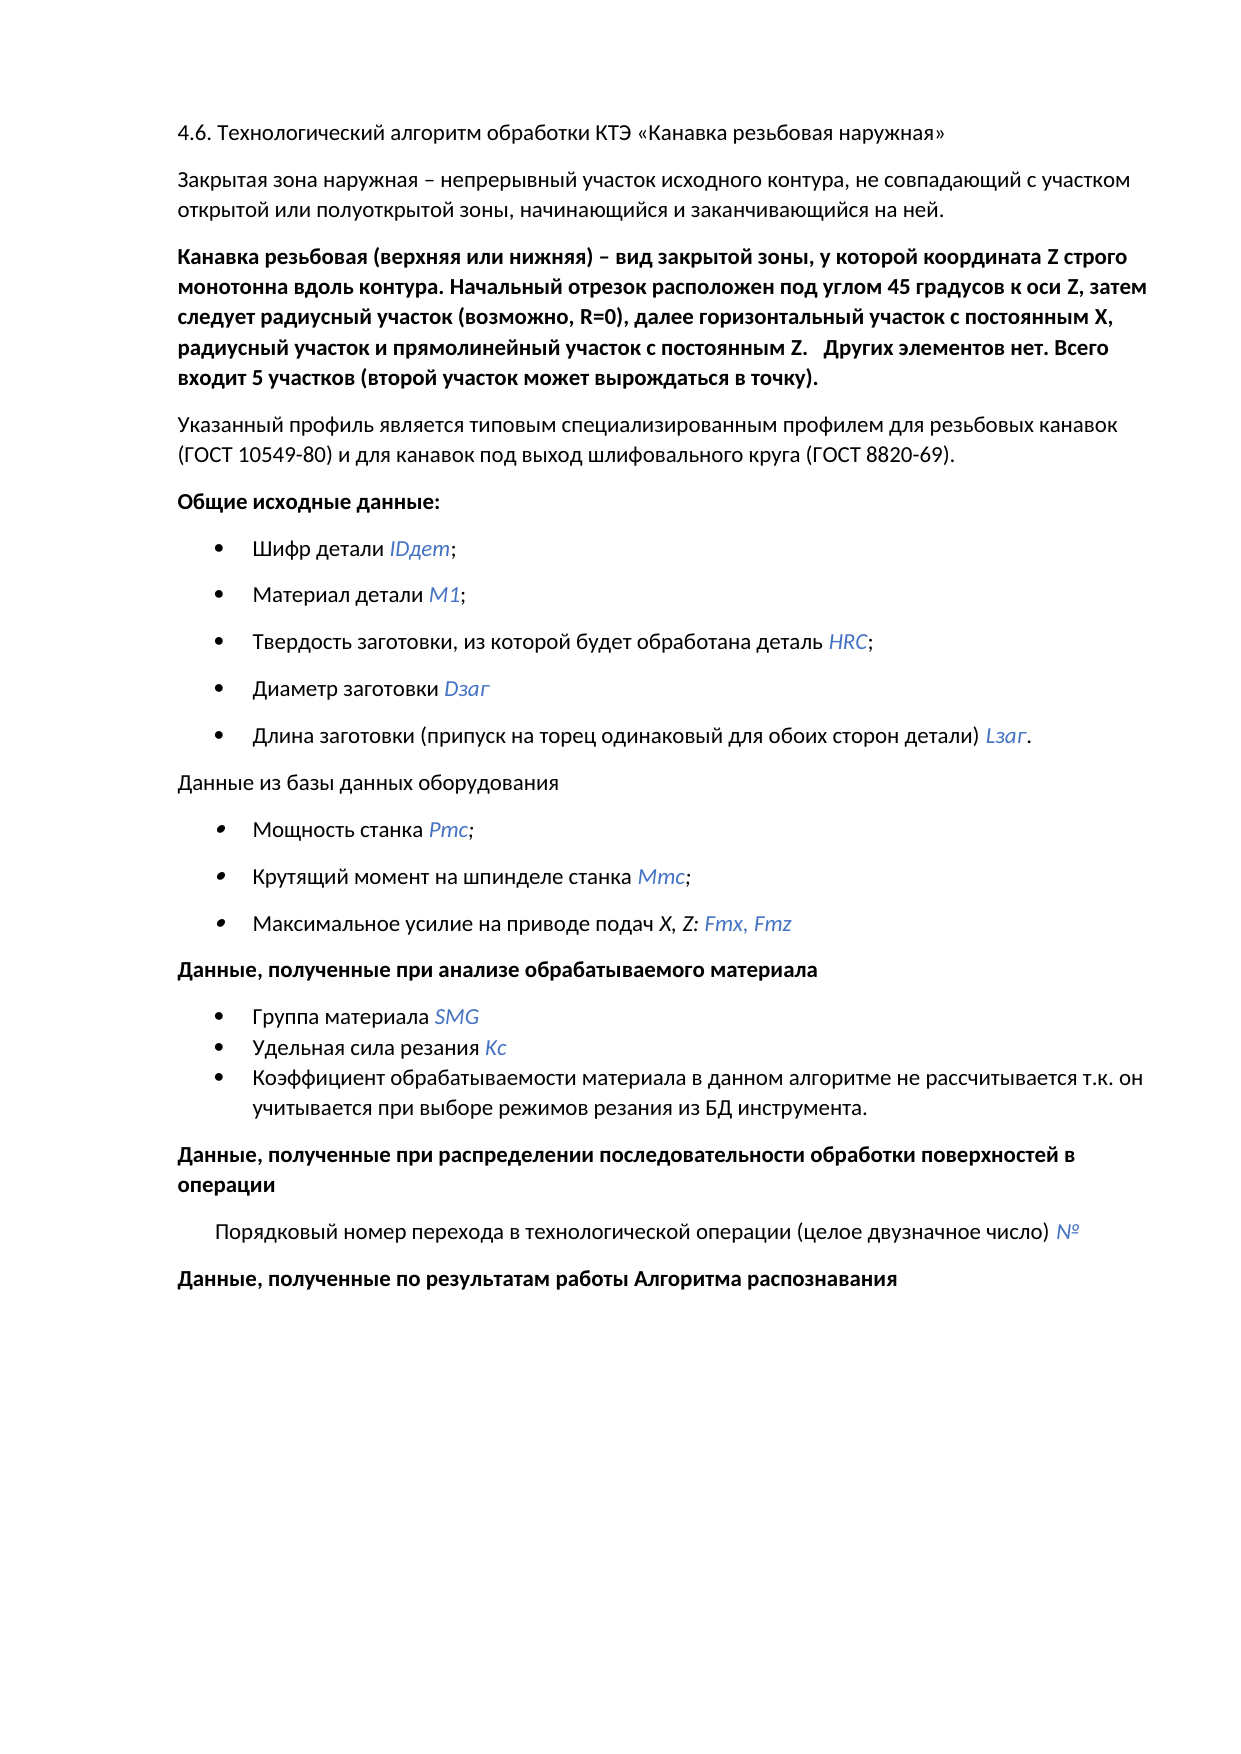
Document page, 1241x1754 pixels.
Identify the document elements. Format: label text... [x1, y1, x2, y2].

list Материал детали M1; [215, 581, 1152, 609]
text 4.6. Технологический алгоритм обработки КТЭ «Канавка резьбовая наружная» [177, 118, 1152, 146]
list Удельная сила резания Kc [215, 1033, 1152, 1061]
list Длина заготовки (припуск на торец одинаковый для обоих сторон детали) Lзаг. [215, 721, 1152, 749]
text Данные, полученные по результатам работы Алгоритма распознавания [177, 1264, 1152, 1292]
list Мощность станка Pmc; [215, 815, 1152, 843]
list Твердость заготовки, из которой будет обработана деталь HRC; [215, 627, 1152, 656]
text Данные, полученные при распределении последовательности обработки поверхностей в операции [177, 1140, 1152, 1198]
text Общие исходные данные: [177, 487, 1152, 515]
list Шифр детали IDдет; [215, 534, 1152, 562]
text Порядковый номер перехода в технологической операции (целое двузначное число) № [215, 1217, 1152, 1245]
text Канавка резьбовая (верхняя или нижняя) – вид закрытой зоны, у которой координата Z строго монотонна вдоль контура. Начальный отрезок расположен под углом 45 градусов к оси Z, затем следует радиусный участок (возможно, R=0), далее горизонтальный участок с постоянным X, радиусный участок и прямолинейный участок с постоянным Z. Других элементов нет. Всего входит 5 участков (второй участок может вырождаться в точку). [177, 242, 1152, 391]
list Диаметр заготовки Dзаг [215, 674, 1152, 702]
text Закрытая зона наружная – непрерывный участок исходного контура, не совпадающий с участком открытой или полуоткрытой зоны, начинающийся и заканчивающийся на ней. [177, 165, 1152, 223]
list Максимальное усилие на приводе подач X, Z: Fmx, Fmz [215, 909, 1152, 937]
text Данные из базы данных оборудования [177, 768, 1152, 796]
text Данные, полученные при анализе обрабатываемого материала [177, 956, 1152, 984]
text Указанный профиль является типовым специализированным профилем для резьбовых канавок (ГОСТ 10549-80) и для канавок под выход шлифовального круга (ГОСТ 8820-69). [177, 410, 1152, 468]
list Крутящий момент на шпинделе станка Mmc; [215, 862, 1152, 890]
list Коэффициент обрабатываемости материала в данном алгоритме не рассчитывается т.к. он учитывается при выборе режимов резания из БД инструмента. [215, 1063, 1152, 1121]
list Группа материала SMG [215, 1002, 1152, 1031]
